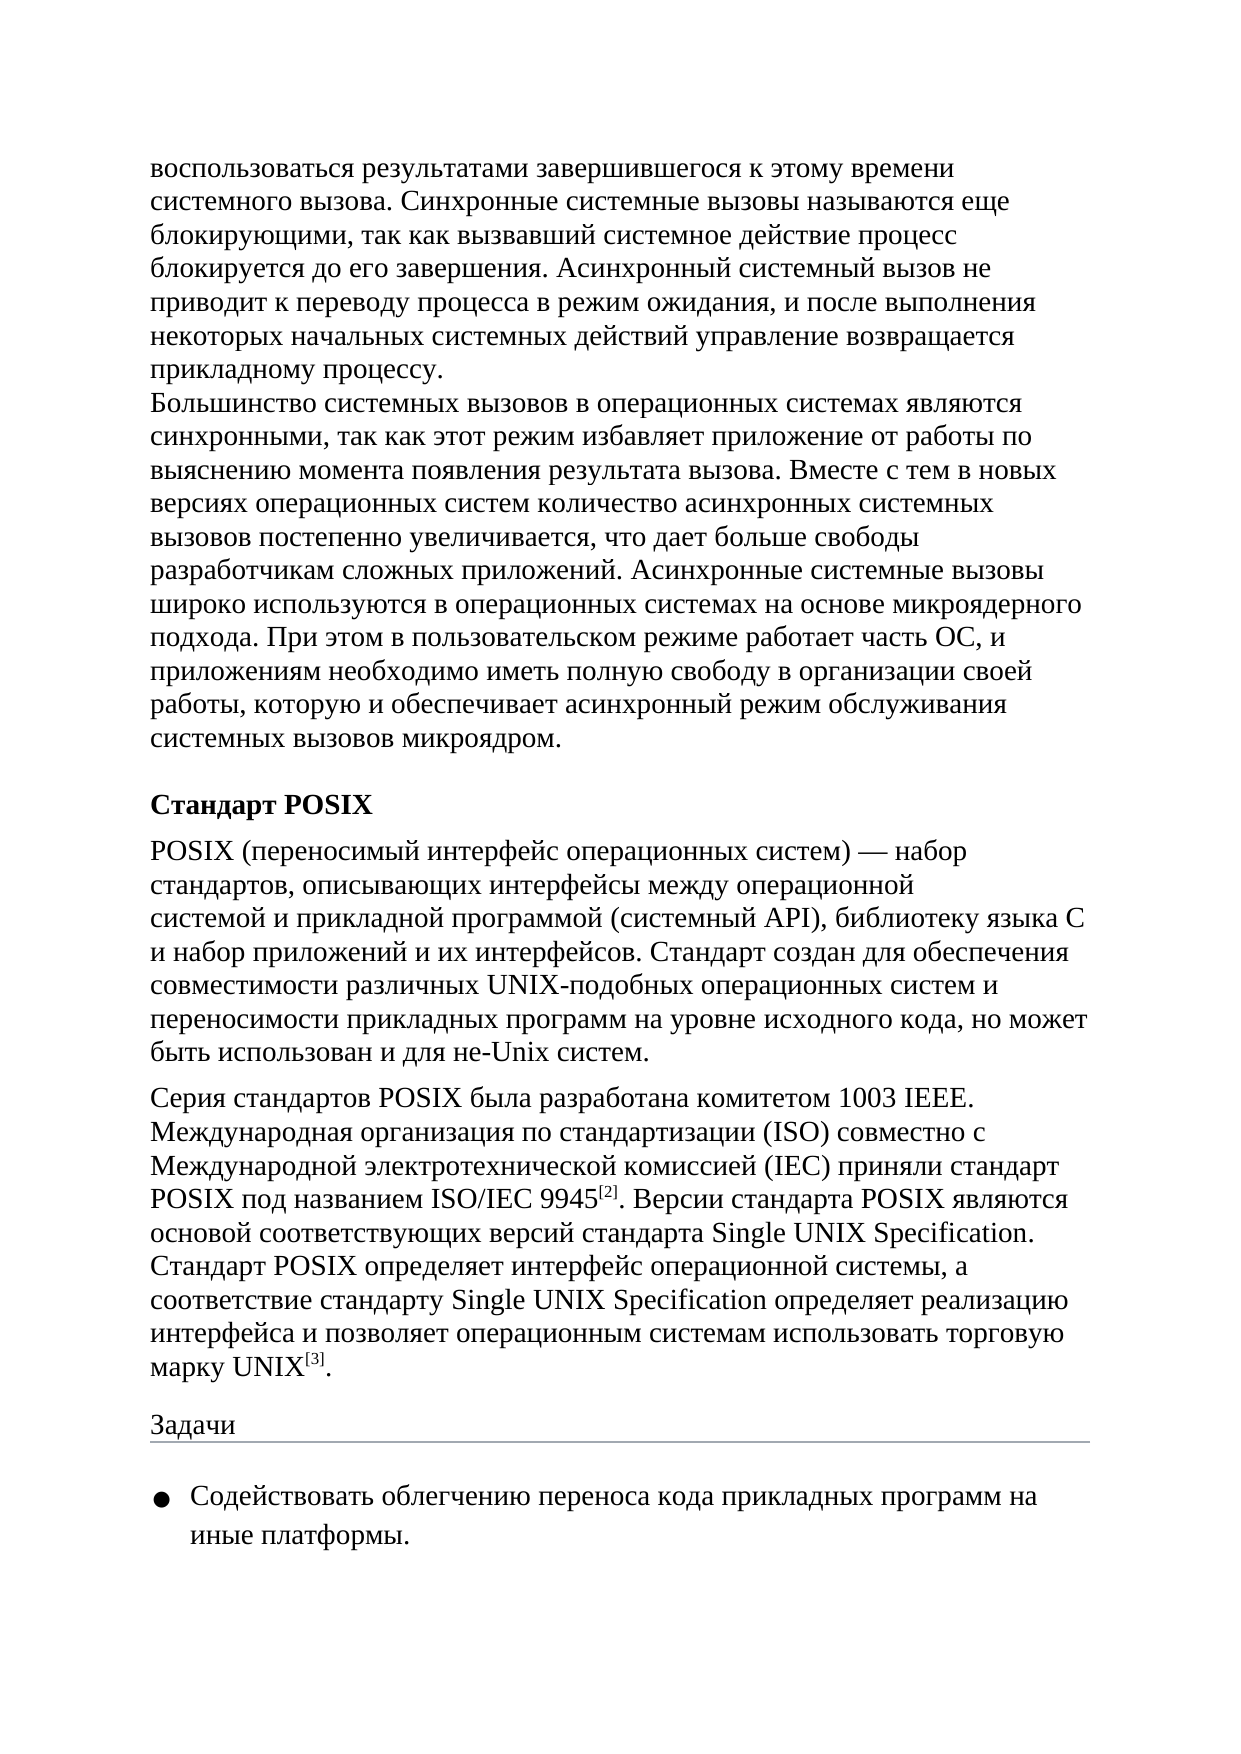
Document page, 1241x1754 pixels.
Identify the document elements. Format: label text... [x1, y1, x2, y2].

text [150, 150, 1090, 385]
text Серия стандартов POSIX была разработана комитетом 1003 IEEE. Международная организация по стандартизации (ISO) совместно c Международной электротехнической комиссией (IEC) приняли стандарт POSIX под названием ISO/IEC 9945[2]. Версии стандарта POSIX являются основой соответствующих версий стандарта Single UNIX Specification. Стандарт POSIX определяет интерфейс операционной системы, а соответствие стандарту Single UNIX Specification определяет реализацию интерфейса и позволяет операционным системам использовать торговую марку UNIX[3]. [150, 1081, 1090, 1382]
list Содействовать облегчению переноса кода прикладных программ на иные платформы. [152, 1474, 1090, 1551]
text Большинство системных вызовов в операционных системах являются синхронными, так как этот режим избавляет приложение от работы по выяснению момента появления результата вызова. Вместе с тем в новых версиях операционных систем количество асинхронных системных вызовов постепенно увеличивается, что дает больше свободы разработчикам сложных приложений. Асинхронные системные вызовы широко используются в операционных системах на основе микроядерного подхода. При этом в пользовательском режиме работает часть ОС, и приложениям необходимо иметь полную свободу в организации своей работы, которую и обеспечивает асинхронный режим обслуживания системных вызовов микроядром. [150, 385, 1090, 754]
text Стандарт POSIX [150, 787, 1090, 821]
subtitle Задачи [150, 1407, 1090, 1441]
text POSIX (переносимый интерфейс операционных систем) — набор стандартов, описывающих интерфейсы между операционной системой и прикладной программой (системный API), библиотеку языка C и набор приложений и их интерфейсов. Стандарт создан для обеспечения совместимости различных UNIX-подобных операционных систем и переносимости прикладных программ на уровне исходного кода, но может быть использован и для не-Unix систем. [150, 833, 1090, 1068]
